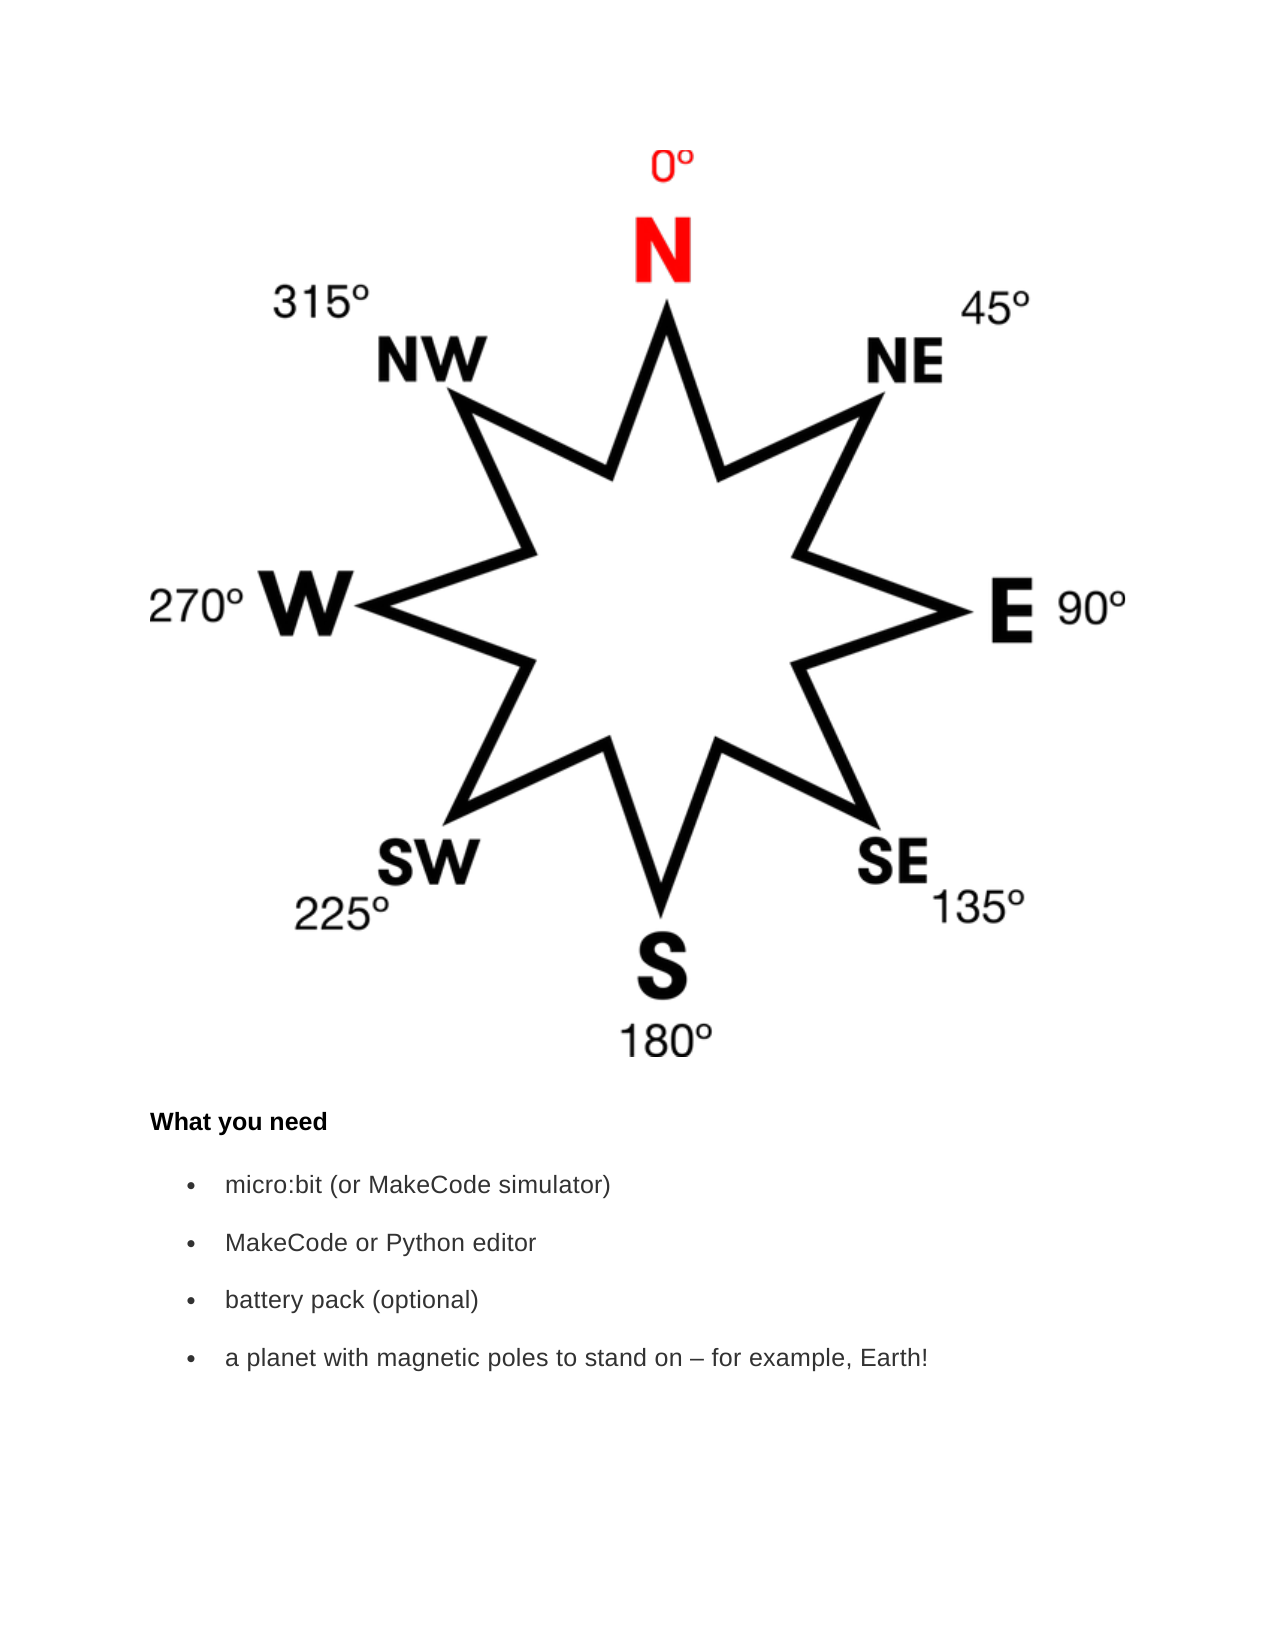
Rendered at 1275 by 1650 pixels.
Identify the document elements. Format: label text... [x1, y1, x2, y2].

list battery pack (optional) [187, 1285, 1125, 1314]
picture [150, 150, 1125, 1057]
list MakeCode or Python editor [187, 1227, 1125, 1256]
list micro:bit (or MakeCode simulator) [187, 1169, 1125, 1198]
subtitle What you need [150, 1107, 1125, 1136]
list a planet with magnetic poles to stand on – for example, Earth! [187, 1343, 1125, 1372]
